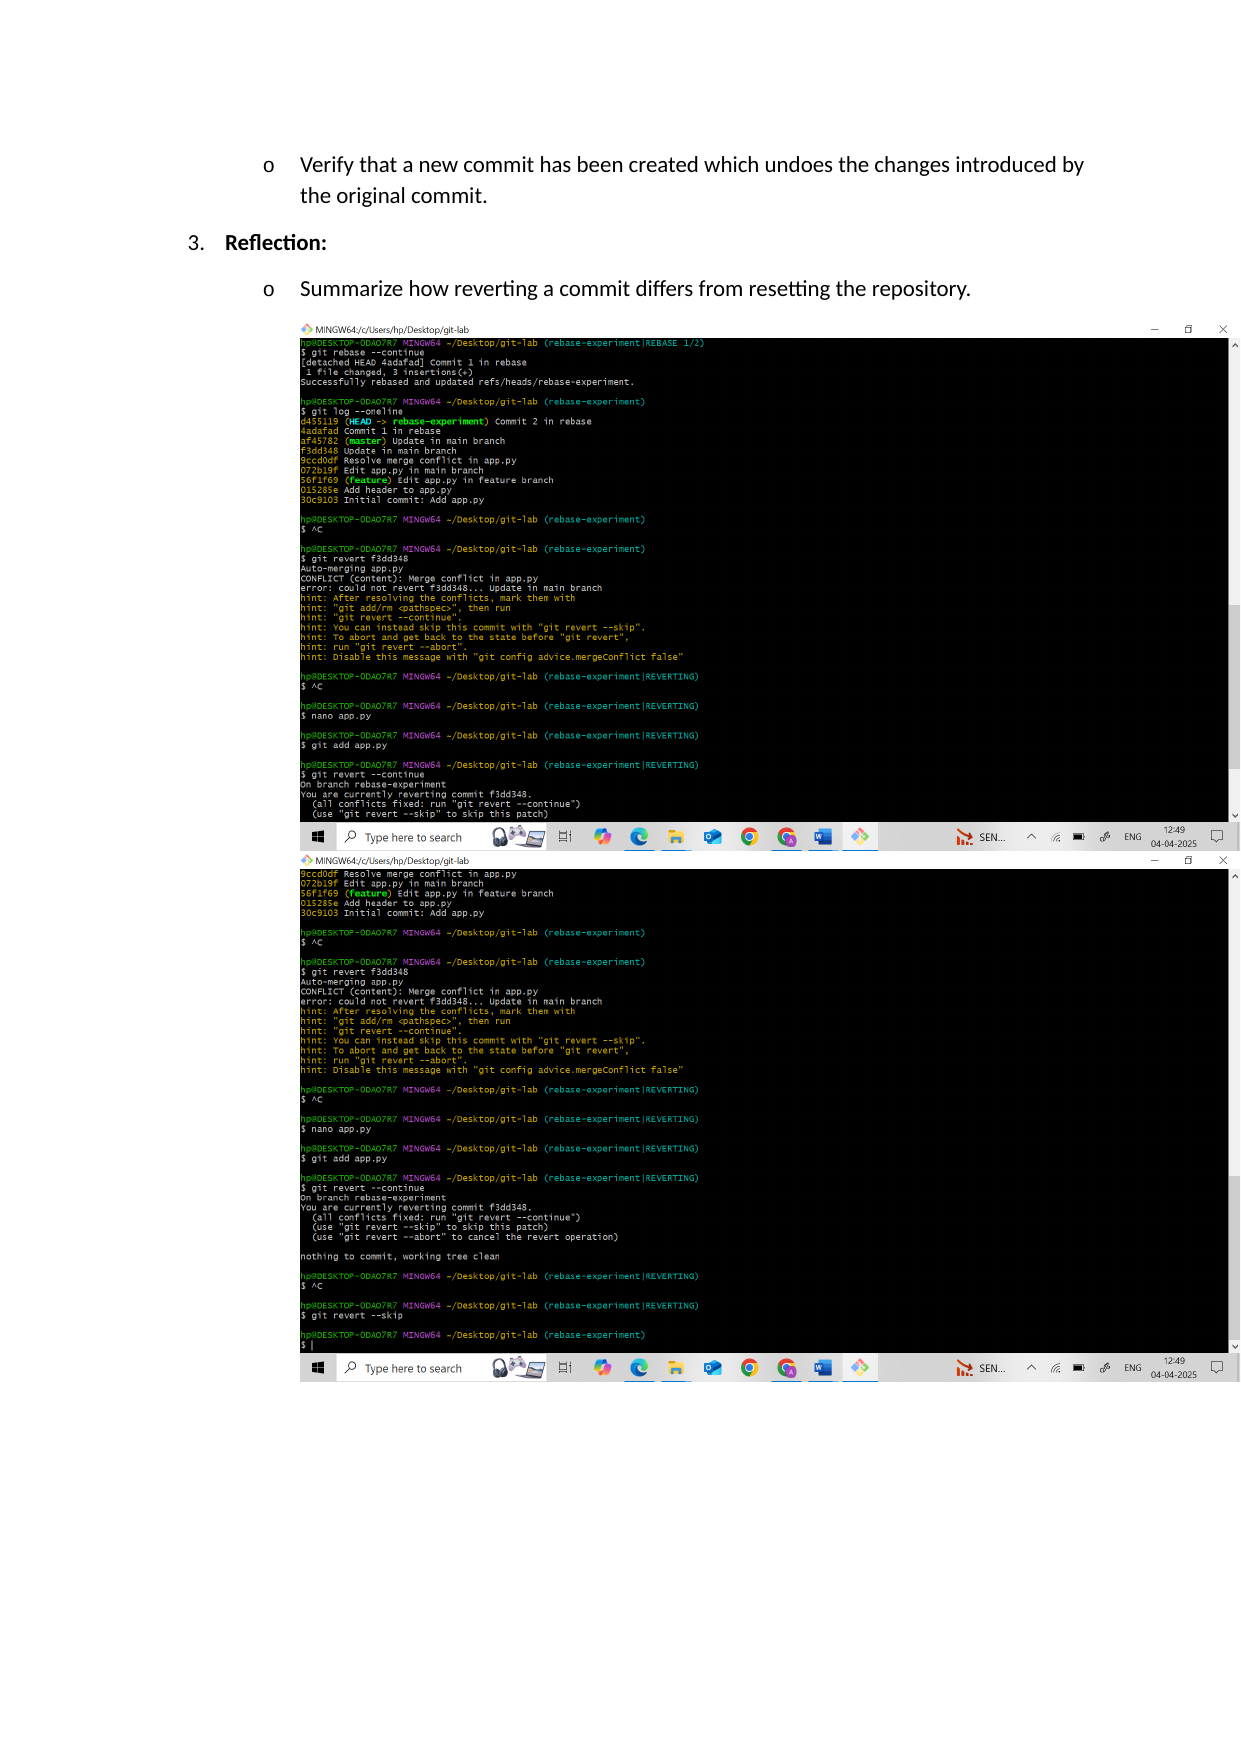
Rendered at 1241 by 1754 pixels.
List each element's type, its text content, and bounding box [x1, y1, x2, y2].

list Verify that a new commit has been created which undoes the changes introduced by the original commit. [262, 150, 1090, 209]
picture [300, 321, 1241, 851]
picture [300, 852, 1241, 1382]
list Reflection: [187, 228, 1090, 256]
list Summarize how reverting a commit differs from resetting the repository. [262, 274, 1090, 303]
